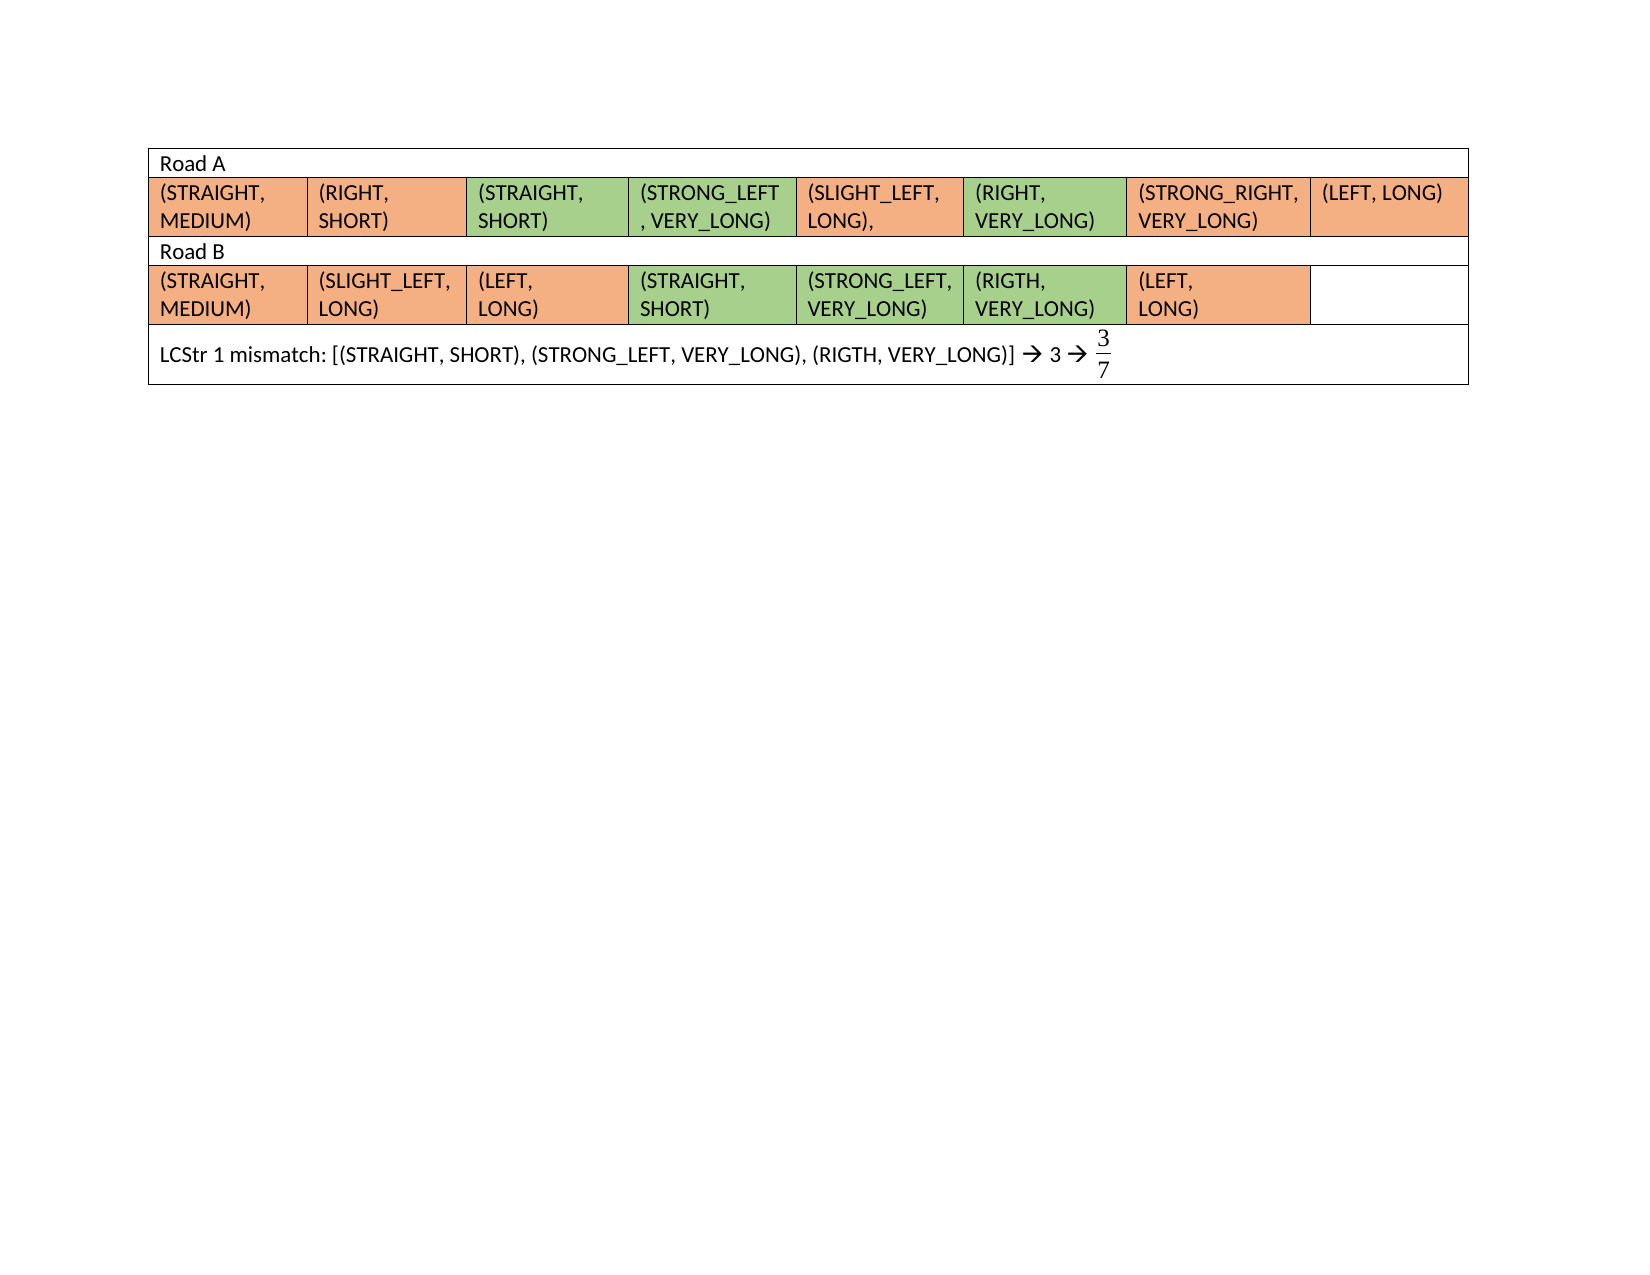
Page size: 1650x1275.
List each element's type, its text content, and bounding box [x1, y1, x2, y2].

table_cell (LEFT, LONG) [467, 266, 628, 324]
table_cell (RIGHT, VERY_LONG) [964, 178, 1126, 236]
table_cell (STRAIGHT, MEDIUM) [149, 266, 307, 324]
table_cell LCStr 1 mismatch: [(STRAIGHT, SHORT), (STRONG_LEFT, VERY_LONG), (RIGTH, VERY_LONG)] 3 [149, 325, 1468, 384]
table_cell (LEFT, LONG) [1127, 266, 1310, 324]
table_cell (SLIGHT_LEFT, LONG), [797, 178, 963, 236]
table_cell Road B [149, 237, 1468, 265]
table_cell (LEFT, LONG) [1311, 178, 1468, 236]
table_cell (STRONG_LEFT, VERY_LONG) [629, 178, 796, 236]
table_header Road A [149, 149, 1468, 177]
table_cell (STRONG_RIGHT, VERY_LONG) [1127, 178, 1310, 236]
table_cell (STRAIGHT, MEDIUM) [149, 178, 307, 236]
table_cell (SLIGHT_LEFT, LONG) [308, 266, 466, 324]
table_cell [1311, 266, 1468, 324]
table_cell (STRONG_LEFT, VERY_LONG) [797, 266, 963, 324]
table_cell (RIGHT, SHORT) [308, 178, 466, 236]
table_cell (STRAIGHT, SHORT) [629, 266, 796, 324]
table_cell (RIGTH, VERY_LONG) [964, 266, 1126, 324]
table_cell (STRAIGHT, SHORT) [467, 178, 628, 236]
